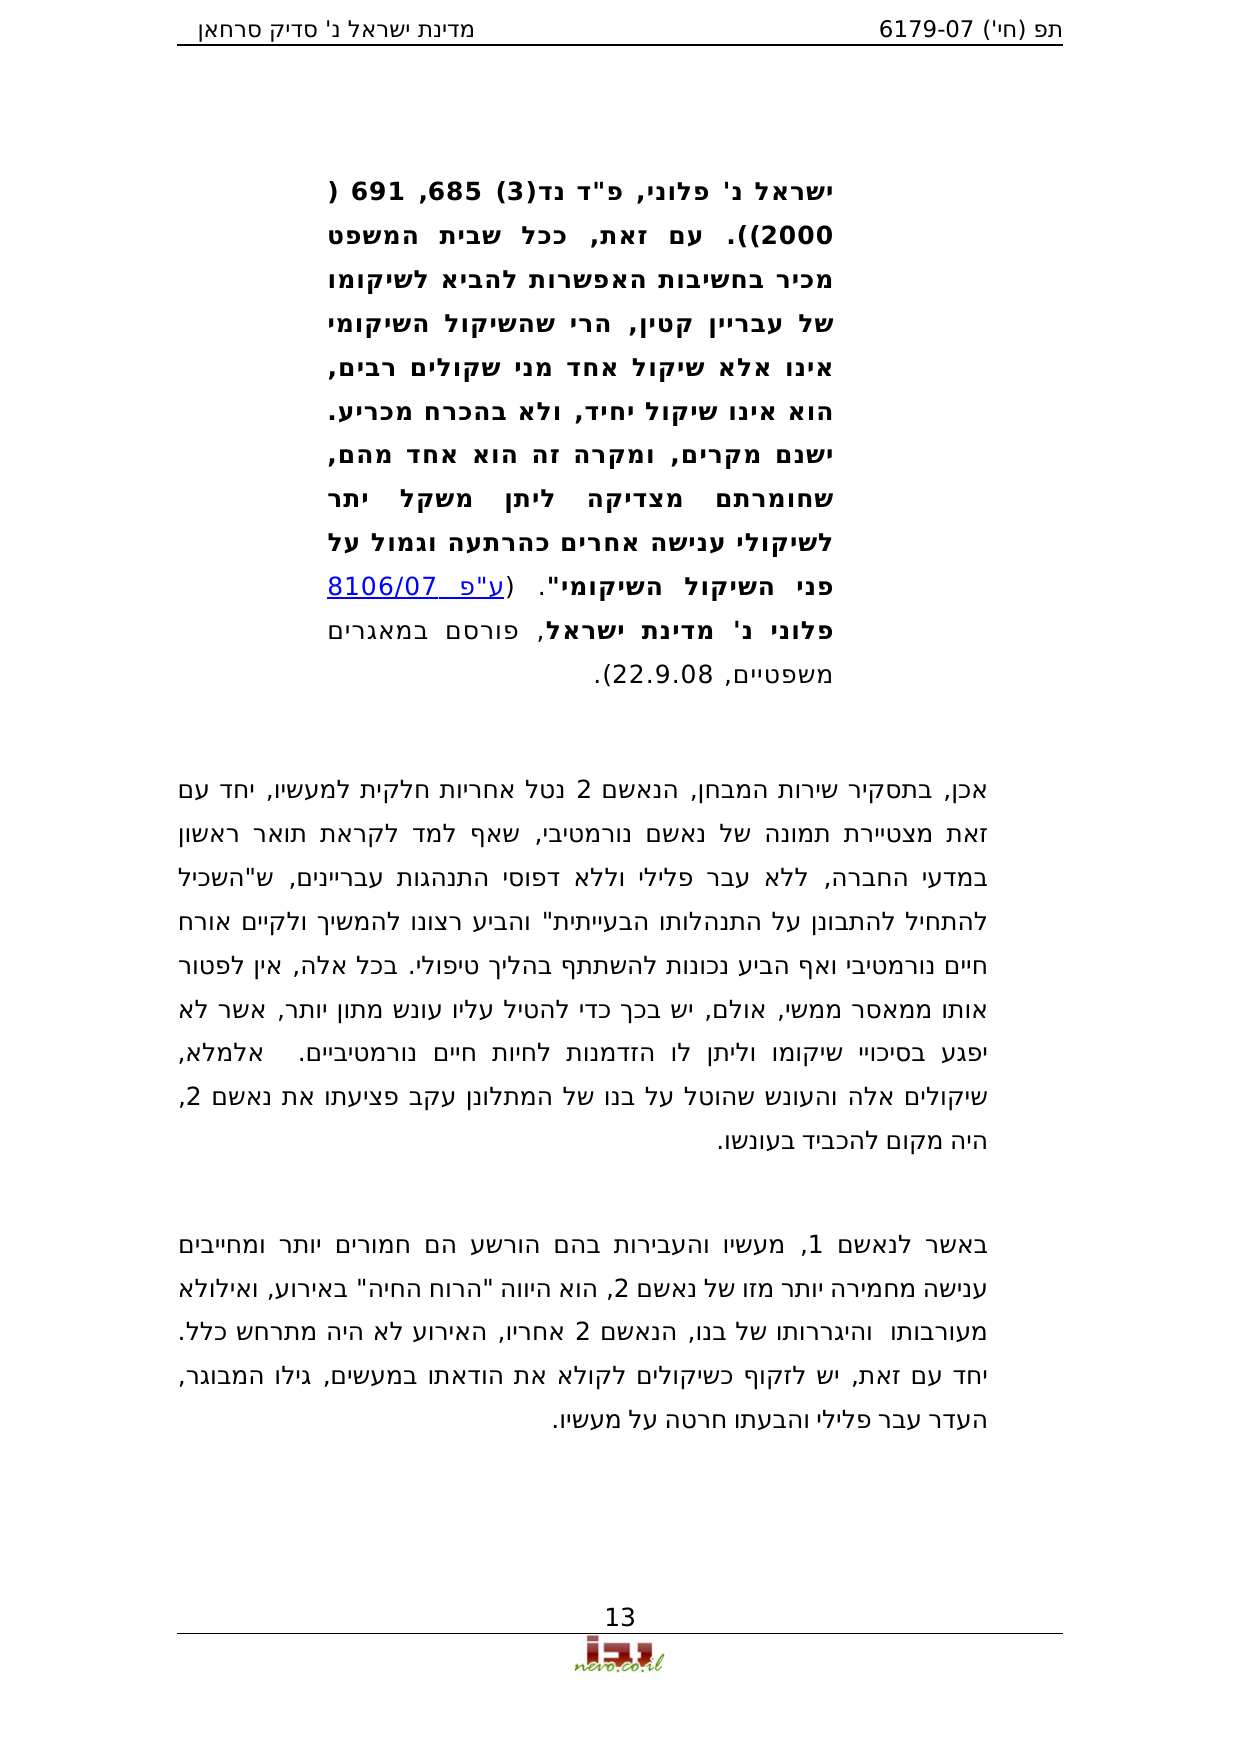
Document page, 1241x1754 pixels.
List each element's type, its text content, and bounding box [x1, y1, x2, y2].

text באשר לנאשם 1, מעשיו והעבירות בהם הורשע הם חמורים יותר ומחייבים ענישה מחמירה יותר מזו של נאשם 2, הוא היווה "הרוח החיה" באירוע, ואילולא מעורבותו והיגררותו של בנו, הנאשם 2 אחריו, האירוע לא היה מתרחש כלל. יחד עם זאת, יש לזקוף כשיקולים לקולא את הודאתו במעשים, גילו המבוגר, העדר עבר פלילי והבעתו חרטה על מעשיו. [177, 1230, 1060, 1434]
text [327, 177, 833, 689]
picture [574, 1635, 666, 1673]
text אכן, בתסקיר שירות המבחן, הנאשם 2 נטל אחריות חלקית למעשיו, יחד עם זאת מצטיירת תמונה של נאשם נורמטיבי, שאף למד לקראת תואר ראשון במדעי החברה, ללא עבר פלילי וללא דפוסי התנהגות עבריינים, ש"השכיל להתחיל להתבונן על התנהלותו הבעייתית" והביע רצונו להמשיך ולקיים אורח חיים נורמטיבי ואף הביע נכונות להשתתף בהליך טיפולי. בכל אלה, אין לפטור אותו ממאסר ממשי, אולם, יש בכך כדי להטיל עליו עונש מתון יותר, אשר לא יפגע בסיכויי שיקומו וליתן לו הזדמנות לחיות חיים נורמטיביים. אלמלא, שיקולים אלה והעונש שהוטל על בנו של המתלונן עקב פציעתו את נאשם 2, היה מקום להכביד בעונשו. [177, 776, 1060, 1156]
